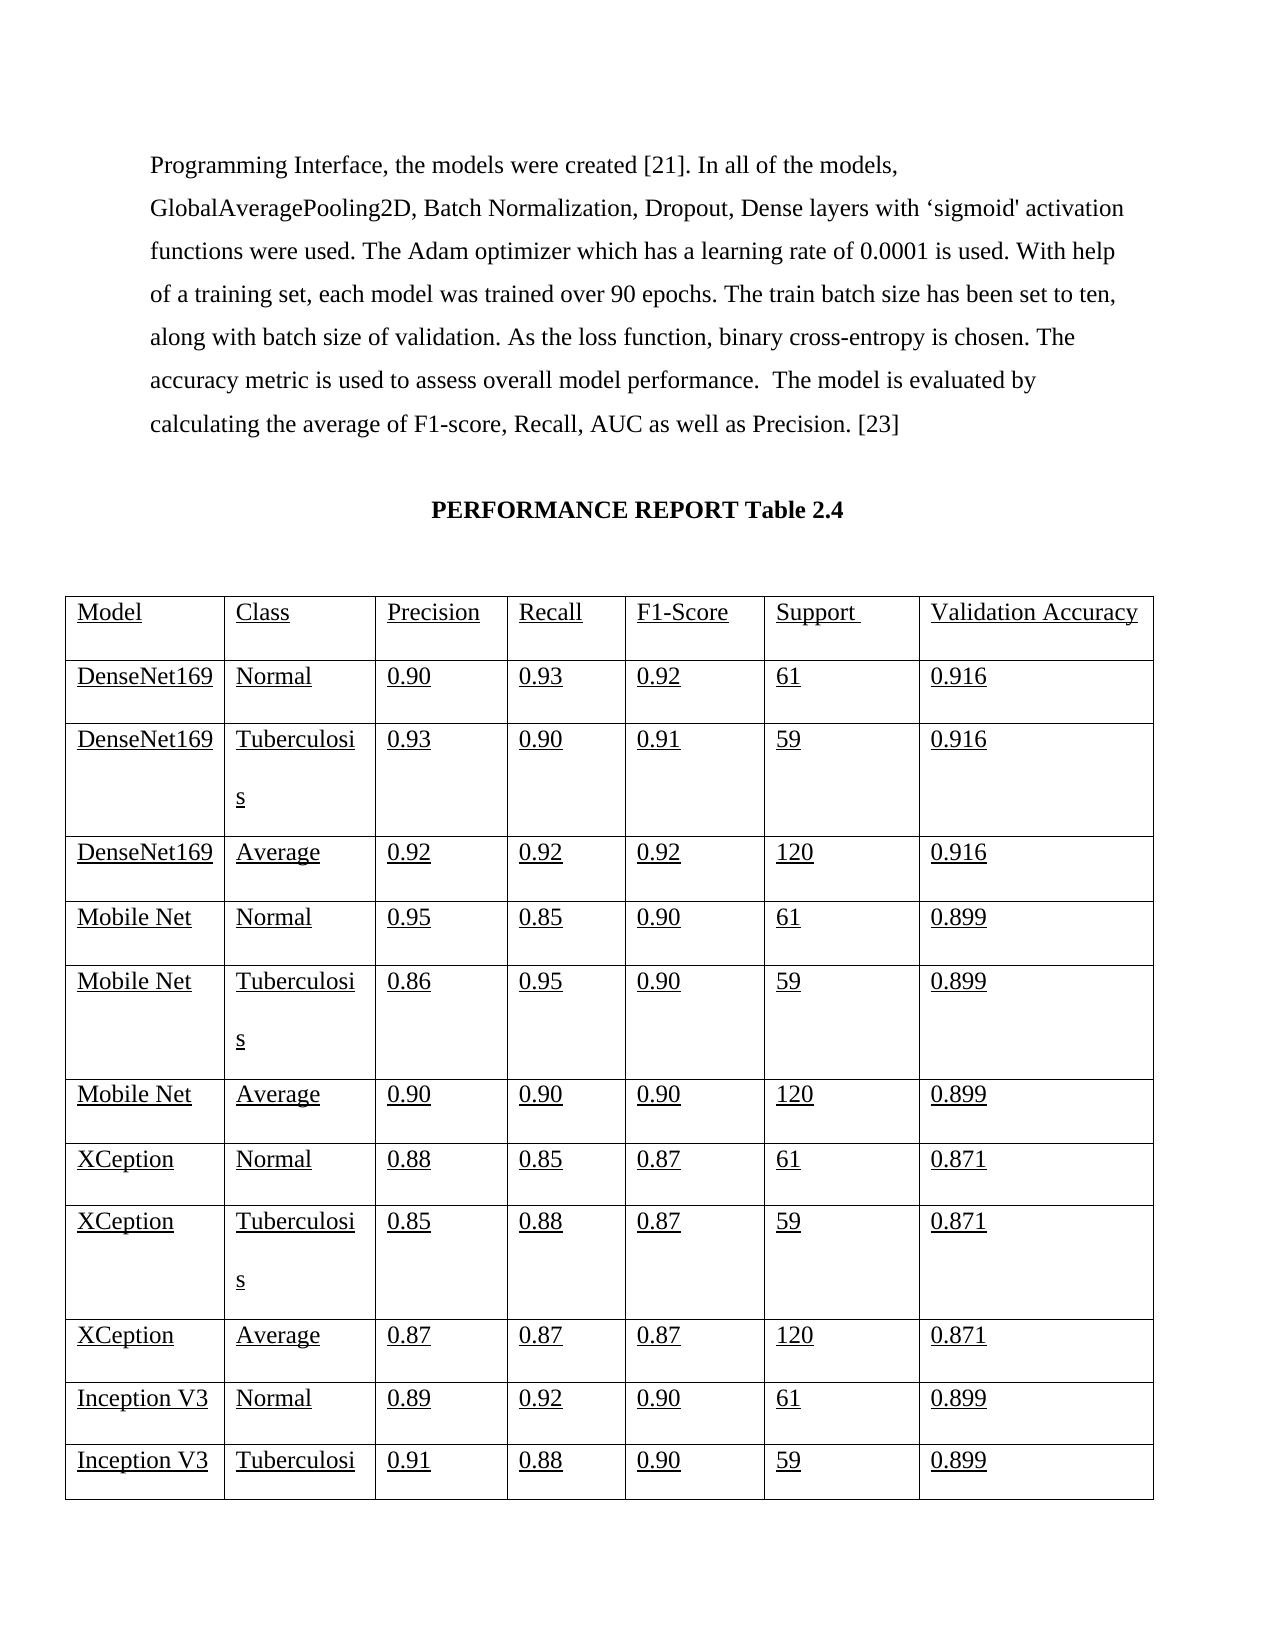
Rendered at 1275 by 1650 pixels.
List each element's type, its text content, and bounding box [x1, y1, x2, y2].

table_cell 61 [765, 1383, 919, 1444]
table_cell 0.90 [508, 1080, 625, 1143]
table_cell 0.90 [626, 1445, 764, 1499]
table_cell 0.92 [508, 1383, 625, 1444]
table_cell Inception V3 [66, 1383, 224, 1444]
table_cell Tuberculosis [225, 724, 375, 836]
table_cell 59 [765, 1206, 919, 1319]
table_cell 120 [765, 837, 919, 901]
table_header Model [66, 597, 224, 660]
table_cell 0.90 [376, 1080, 507, 1143]
table_cell 0.899 [920, 1383, 1153, 1444]
table_cell 0.90 [626, 1383, 764, 1444]
table_cell 0.91 [626, 724, 764, 836]
table_header Class [225, 597, 375, 660]
table_cell 0.87 [508, 1320, 625, 1382]
table_cell 0.87 [626, 1320, 764, 1382]
table_cell XCeption [66, 1320, 224, 1382]
table_cell 0.92 [626, 837, 764, 901]
table_cell 120 [765, 1080, 919, 1143]
table_cell Mobile Net [66, 902, 224, 965]
table_cell 0.871 [920, 1320, 1153, 1382]
table_cell 0.85 [508, 902, 625, 965]
table_cell Normal [225, 1144, 375, 1205]
table_cell DenseNet169 [66, 837, 224, 901]
table_cell 0.85 [508, 1144, 625, 1205]
table_cell 0.871 [920, 1144, 1153, 1205]
table_header F1-Score [626, 597, 764, 660]
table_cell 0.85 [376, 1206, 507, 1319]
table_cell 0.90 [508, 724, 625, 836]
table_cell 0.871 [920, 1206, 1153, 1319]
table_cell Inception V3 [66, 1445, 224, 1499]
table_cell 0.899 [920, 966, 1153, 1078]
table_cell 59 [765, 966, 919, 1078]
table_cell 0.91 [376, 1445, 507, 1499]
table_cell 0.90 [376, 661, 507, 723]
table_cell Tuberculosis [225, 1206, 375, 1319]
table_cell 0.95 [376, 902, 507, 965]
table_cell Tuberculosis [225, 966, 375, 1078]
table_cell 0.87 [626, 1144, 764, 1205]
table_cell Average [225, 1320, 375, 1382]
table_cell XCeption [66, 1206, 224, 1319]
table_cell 0.90 [626, 966, 764, 1078]
table_cell DenseNet169 [66, 724, 224, 836]
table_cell Normal [225, 902, 375, 965]
table_cell 0.92 [508, 837, 625, 901]
text PERFORMANCE REPORT Table 2.4 [150, 495, 1125, 524]
table_cell Mobile Net [66, 966, 224, 1078]
table_cell 61 [765, 1144, 919, 1205]
table_cell 0.90 [626, 902, 764, 965]
table_cell Tuberculosis [225, 1445, 375, 1499]
table_cell XCeption [66, 1144, 224, 1205]
table_cell 0.88 [508, 1445, 625, 1499]
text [150, 150, 1125, 437]
table_cell Mobile Net [66, 1080, 224, 1143]
table_cell 0.92 [626, 661, 764, 723]
table_cell 120 [765, 1320, 919, 1382]
table_cell 0.88 [508, 1206, 625, 1319]
table_header Validation Accuracy [920, 597, 1153, 660]
table_header Support [765, 597, 919, 660]
table_header Precision [376, 597, 507, 660]
table_cell 0.90 [626, 1080, 764, 1143]
table_cell Average [225, 1080, 375, 1143]
table_cell 0.87 [376, 1320, 507, 1382]
table_cell 0.87 [626, 1206, 764, 1319]
table_cell 0.93 [508, 661, 625, 723]
table_cell 0.92 [376, 837, 507, 901]
table_cell 61 [765, 661, 919, 723]
table_cell 0.89 [376, 1383, 507, 1444]
table_header Recall [508, 597, 625, 660]
table_cell 59 [765, 724, 919, 836]
table_cell 0.93 [376, 724, 507, 836]
table_cell 61 [765, 902, 919, 965]
table_cell Normal [225, 661, 375, 723]
table_cell 0.899 [920, 1080, 1153, 1143]
table_cell 0.899 [920, 1445, 1153, 1499]
table_cell 0.916 [920, 661, 1153, 723]
table_cell DenseNet169 [66, 661, 224, 723]
table_cell 0.916 [920, 837, 1153, 901]
table_cell 0.916 [920, 724, 1153, 836]
table_cell 0.86 [376, 966, 507, 1078]
table_cell 0.95 [508, 966, 625, 1078]
table_cell Average [225, 837, 375, 901]
table_cell 0.88 [376, 1144, 507, 1205]
table_cell 0.899 [920, 902, 1153, 965]
table_cell 59 [765, 1445, 919, 1499]
table_cell Normal [225, 1383, 375, 1444]
